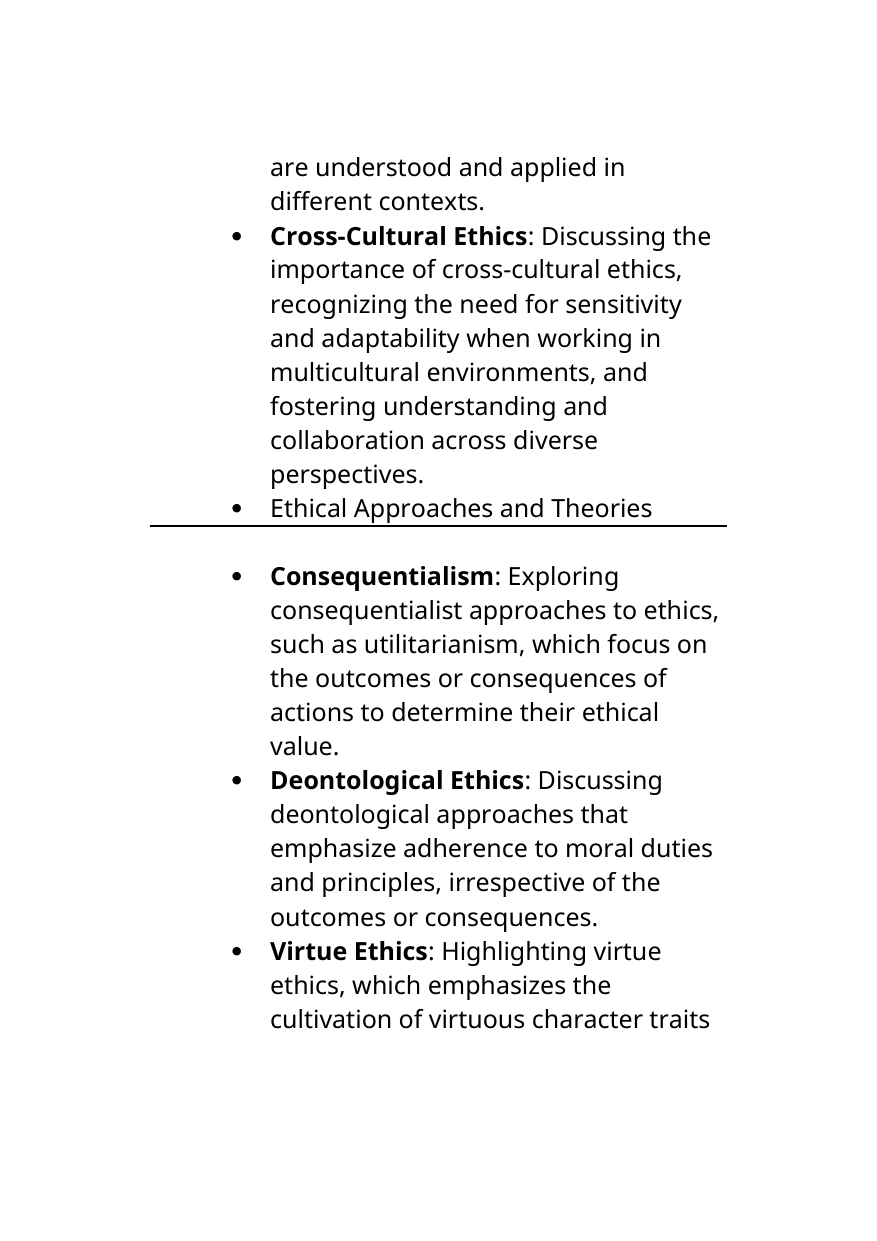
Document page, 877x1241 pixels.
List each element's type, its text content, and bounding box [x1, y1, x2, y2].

list Ethical Approaches and Theories [232, 491, 727, 525]
list Deontological Ethics: Discussing deontological approaches that emphasize adherence to moral duties and principles, irrespective of the outcomes or consequences. [232, 763, 727, 933]
list Consequentialism: Exploring consequentialist approaches to ethics, such as utilitarianism, which focus on the outcomes or consequences of actions to determine their ethical value. [232, 558, 727, 763]
list Cross-Cultural Ethics: Discussing the importance of cross-cultural ethics, recognizing the need for sensitivity and adaptability when working in multicultural environments, and fostering understanding and collaboration across diverse perspectives. [232, 218, 727, 491]
